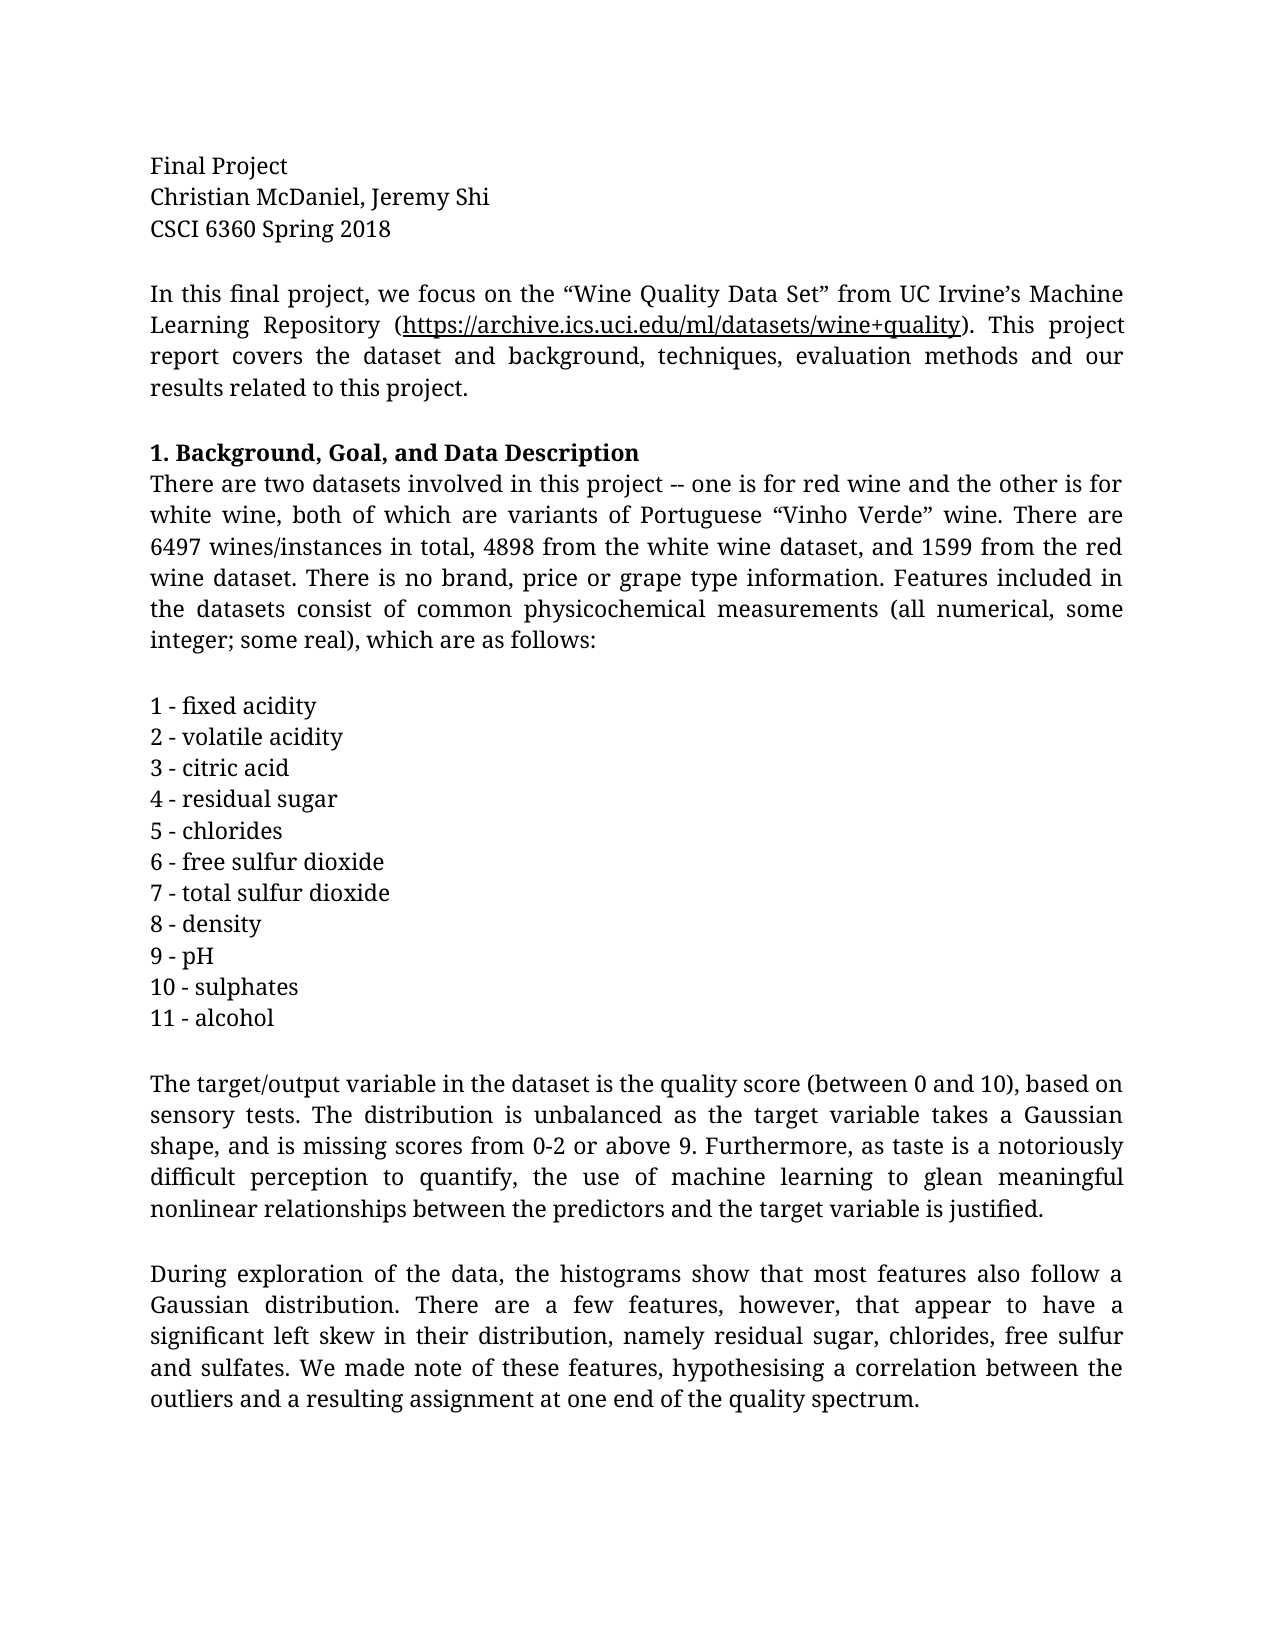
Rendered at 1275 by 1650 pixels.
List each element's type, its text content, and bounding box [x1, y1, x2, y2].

text 7 - total sulfur dioxide [150, 877, 1125, 908]
text 1 - fixed acidity [150, 690, 1125, 721]
text 8 - density [150, 908, 1125, 940]
text During exploration of the data, the histograms show that most features also follow a Gaussian distribution. There are a few features, however, that appear to have a significant left skew in their distribution, namely residual sugar, chlorides, free sulfur and sulfates. We made note of these features, hypothesising a correlation between the outliers and a resulting assignment at one end of the quality spectrum. [150, 1258, 1125, 1414]
text 9 - pH [150, 940, 1125, 971]
text 5 - chlorides [150, 815, 1125, 846]
text The target/output variable in the dataset is the quality score (between 0 and 10), based on sensory tests. The distribution is unbalanced as the target variable takes a Gaussian shape, and is missing scores from 0-2 or above 9. Furthermore, as taste is a notoriously difficult perception to quantify, the use of machine learning to glean meaningful nonlinear relationships between the predictors and the target variable is justified. [150, 1067, 1125, 1224]
text There are two datasets involved in this project -- one is for red wine and the other is for white wine, both of which are variants of Portuguese “Vinho Verde” wine. There are 6497 wines/instances in total, 4898 from the white wine dataset, and 1599 from the red wine dataset. There is no brand, price or grape type information. Features included in the datasets consist of common physicochemical measurements (all numerical, some integer; some real), which are as follows: [150, 468, 1125, 656]
text 11 - alcohol [150, 1002, 1125, 1033]
text In this final project, we focus on the “Wine Quality Data Set” from UC Irvine’s Machine Learning Repository (https://archive.ics.uci.edu/ml/datasets/wine+quality). This project report covers the dataset and background, techniques, evaluation methods and our results related to this project. [150, 278, 1125, 403]
text 10 - sulphates [150, 971, 1125, 1002]
text 2 - volatile acidity [150, 721, 1125, 752]
text 4 - residual sugar [150, 783, 1125, 815]
text CSCI 6360 Spring 2018 [150, 212, 1125, 244]
text 3 - citric acid [150, 752, 1125, 783]
text 6 - free sulfur dioxide [150, 846, 1125, 877]
text 1. Background, Goal, and Data Description [150, 437, 1125, 468]
text Christian McDaniel, Jeremy Shi [150, 181, 1125, 212]
text Final Project [150, 150, 1125, 181]
